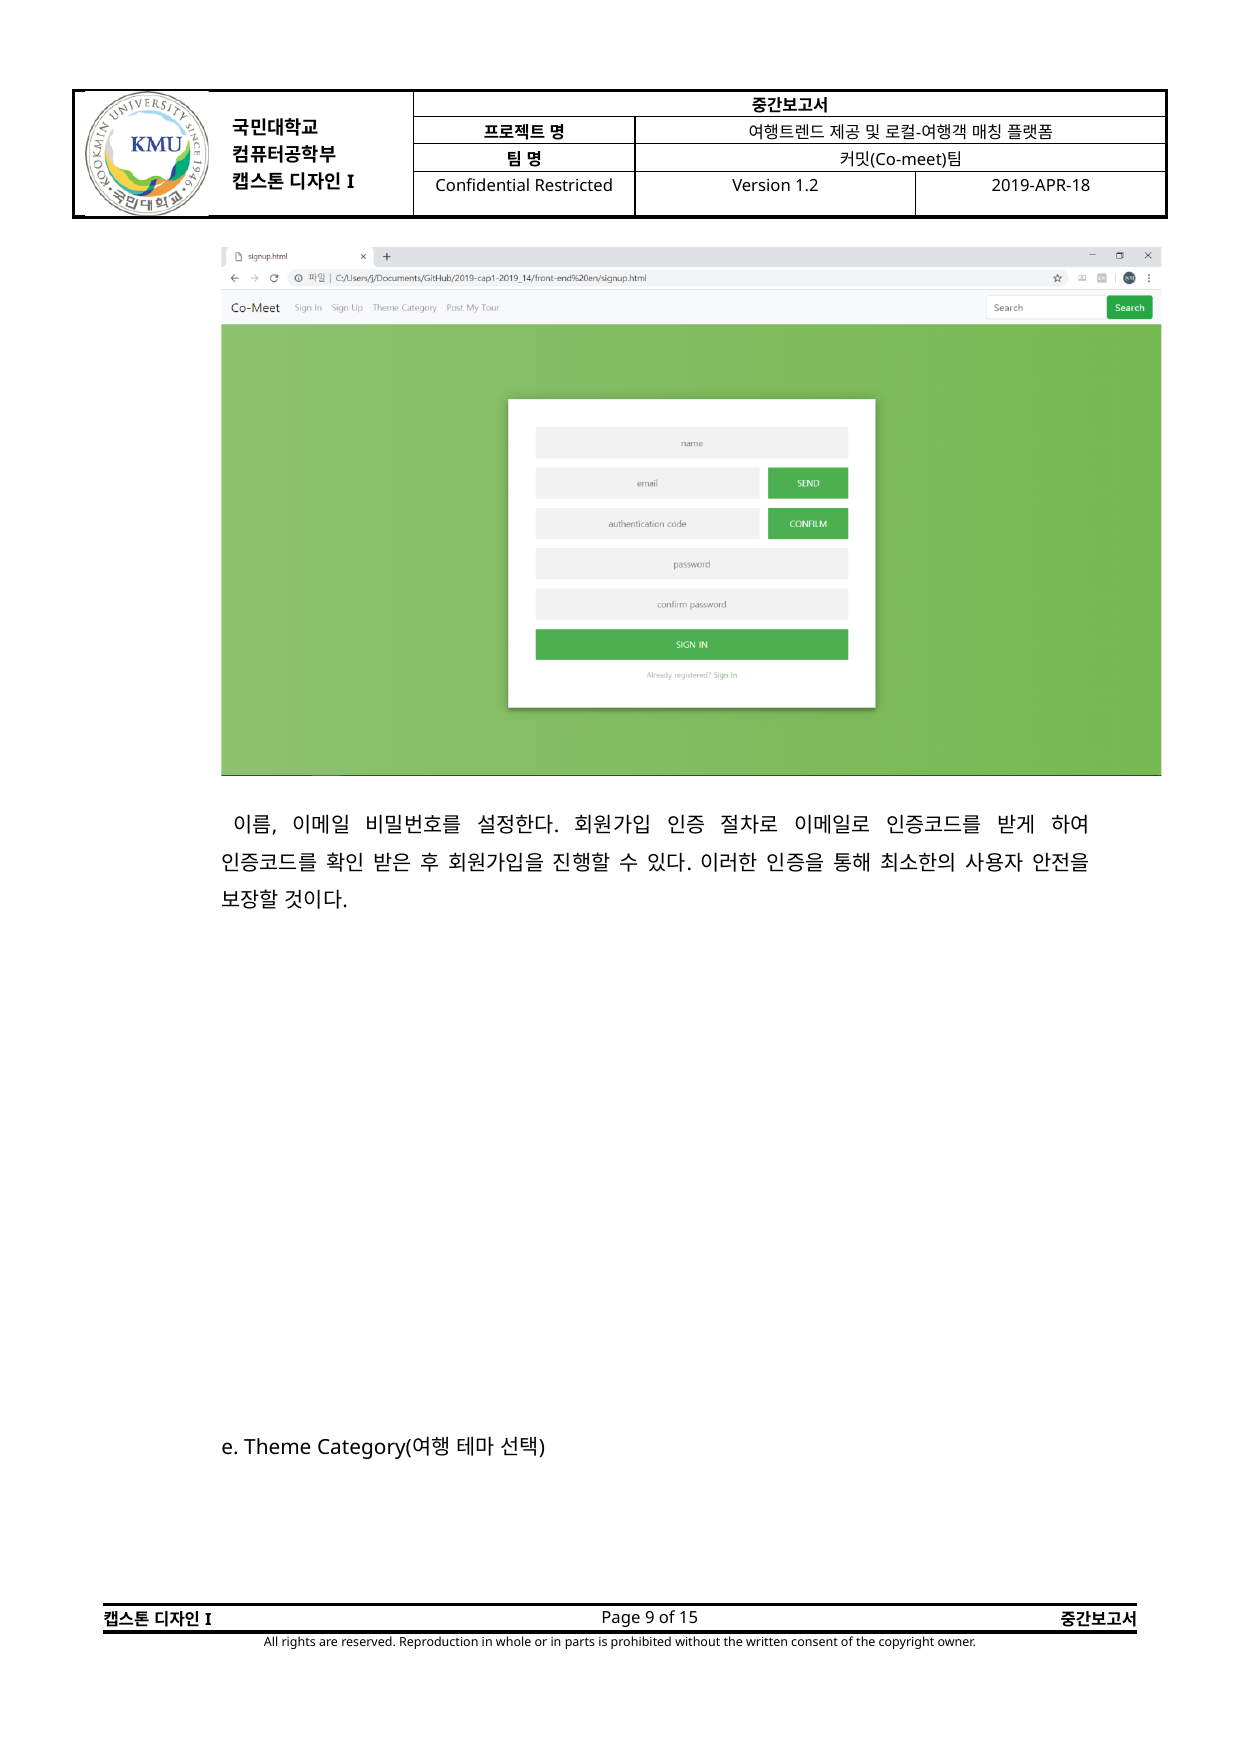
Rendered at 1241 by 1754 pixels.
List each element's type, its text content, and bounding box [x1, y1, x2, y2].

text 이름, 이메일 비밀번호를 설정한다. 회원가입 인증 절차로 이메일로 인증코드를 받게 하여 인증코드를 확인 받은 후 회원가입을 진행할 수 있다. 이러한 인증을 통해 최소한의 사용자 안전을 보장할 것이다. [221, 808, 1090, 914]
text e. Theme Category(여행 테마 선택) [221, 1431, 1090, 1461]
picture [85, 91, 209, 216]
picture [221, 247, 1162, 776]
